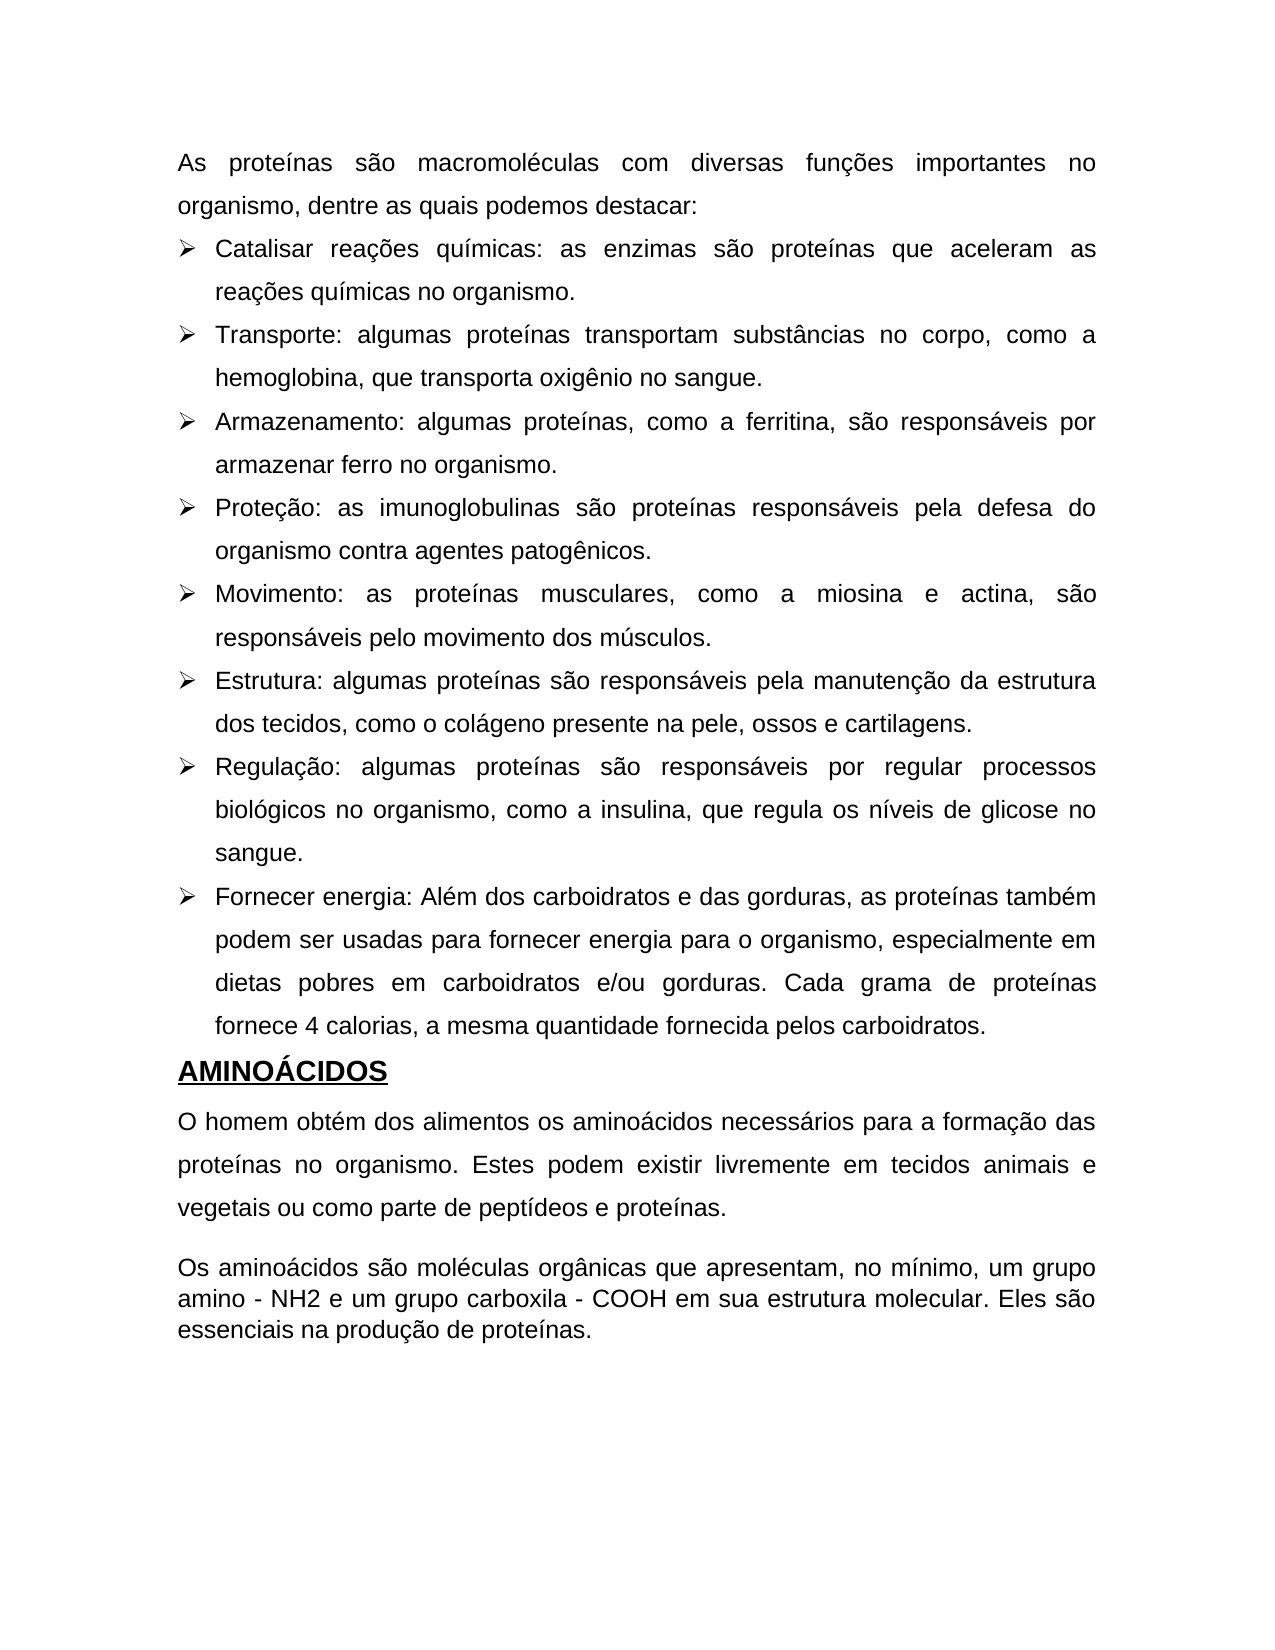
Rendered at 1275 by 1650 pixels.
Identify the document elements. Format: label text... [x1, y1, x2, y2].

text O homem obtém dos alimentos os aminoácidos necessários para a formação das proteínas no organismo. Estes podem existir livremente em tecidos animais e vegetais ou como parte de peptídeos e proteínas. [177, 1107, 1098, 1222]
text As proteínas são macromoléculas com diversas funções importantes no organismo, dentre as quais podemos destacar: [177, 148, 1098, 219]
list Movimento: as proteínas musculares, como a miosina e actina, são responsáveis pelo movimento dos músculos. [177, 579, 1098, 651]
list Catalisar reações químicas: as enzimas são proteínas que aceleram as reações químicas no organismo. [177, 234, 1098, 306]
text AMINOÁCIDOS [177, 1054, 1098, 1088]
text Os aminoácidos são moléculas orgânicas que apresentam, no mínimo, um grupo amino - NH2 e um grupo carboxila - COOH em sua estrutura molecular. Eles são essenciais na produção de proteínas. [177, 1253, 1098, 1344]
list Fornecer energia: Além dos carboidratos e das gorduras, as proteínas também podem ser usadas para fornecer energia para o organismo, especialmente em dietas pobres em carboidratos e/ou gorduras. Cada grama de proteínas fornece 4 calorias, a mesma quantidade fornecida pelos carboidratos. [177, 881, 1098, 1040]
list Proteção: as imunoglobulinas são proteínas responsáveis pela defesa do organismo contra agentes patogênicos. [177, 493, 1098, 565]
list Armazenamento: algumas proteínas, como a ferritina, são responsáveis por armazenar ferro no organismo. [177, 407, 1098, 478]
list Regulação: algumas proteínas são responsáveis por regular processos biológicos no organismo, como a insulina, que regula os níveis de glicose no sangue. [177, 752, 1098, 867]
list Estrutura: algumas proteínas são responsáveis pela manutenção da estrutura dos tecidos, como o colágeno presente na pele, ossos e cartilagens. [177, 666, 1098, 738]
list Transporte: algumas proteínas transportam substâncias no corpo, como a hemoglobina, que transporta oxigênio no sangue. [177, 320, 1098, 392]
